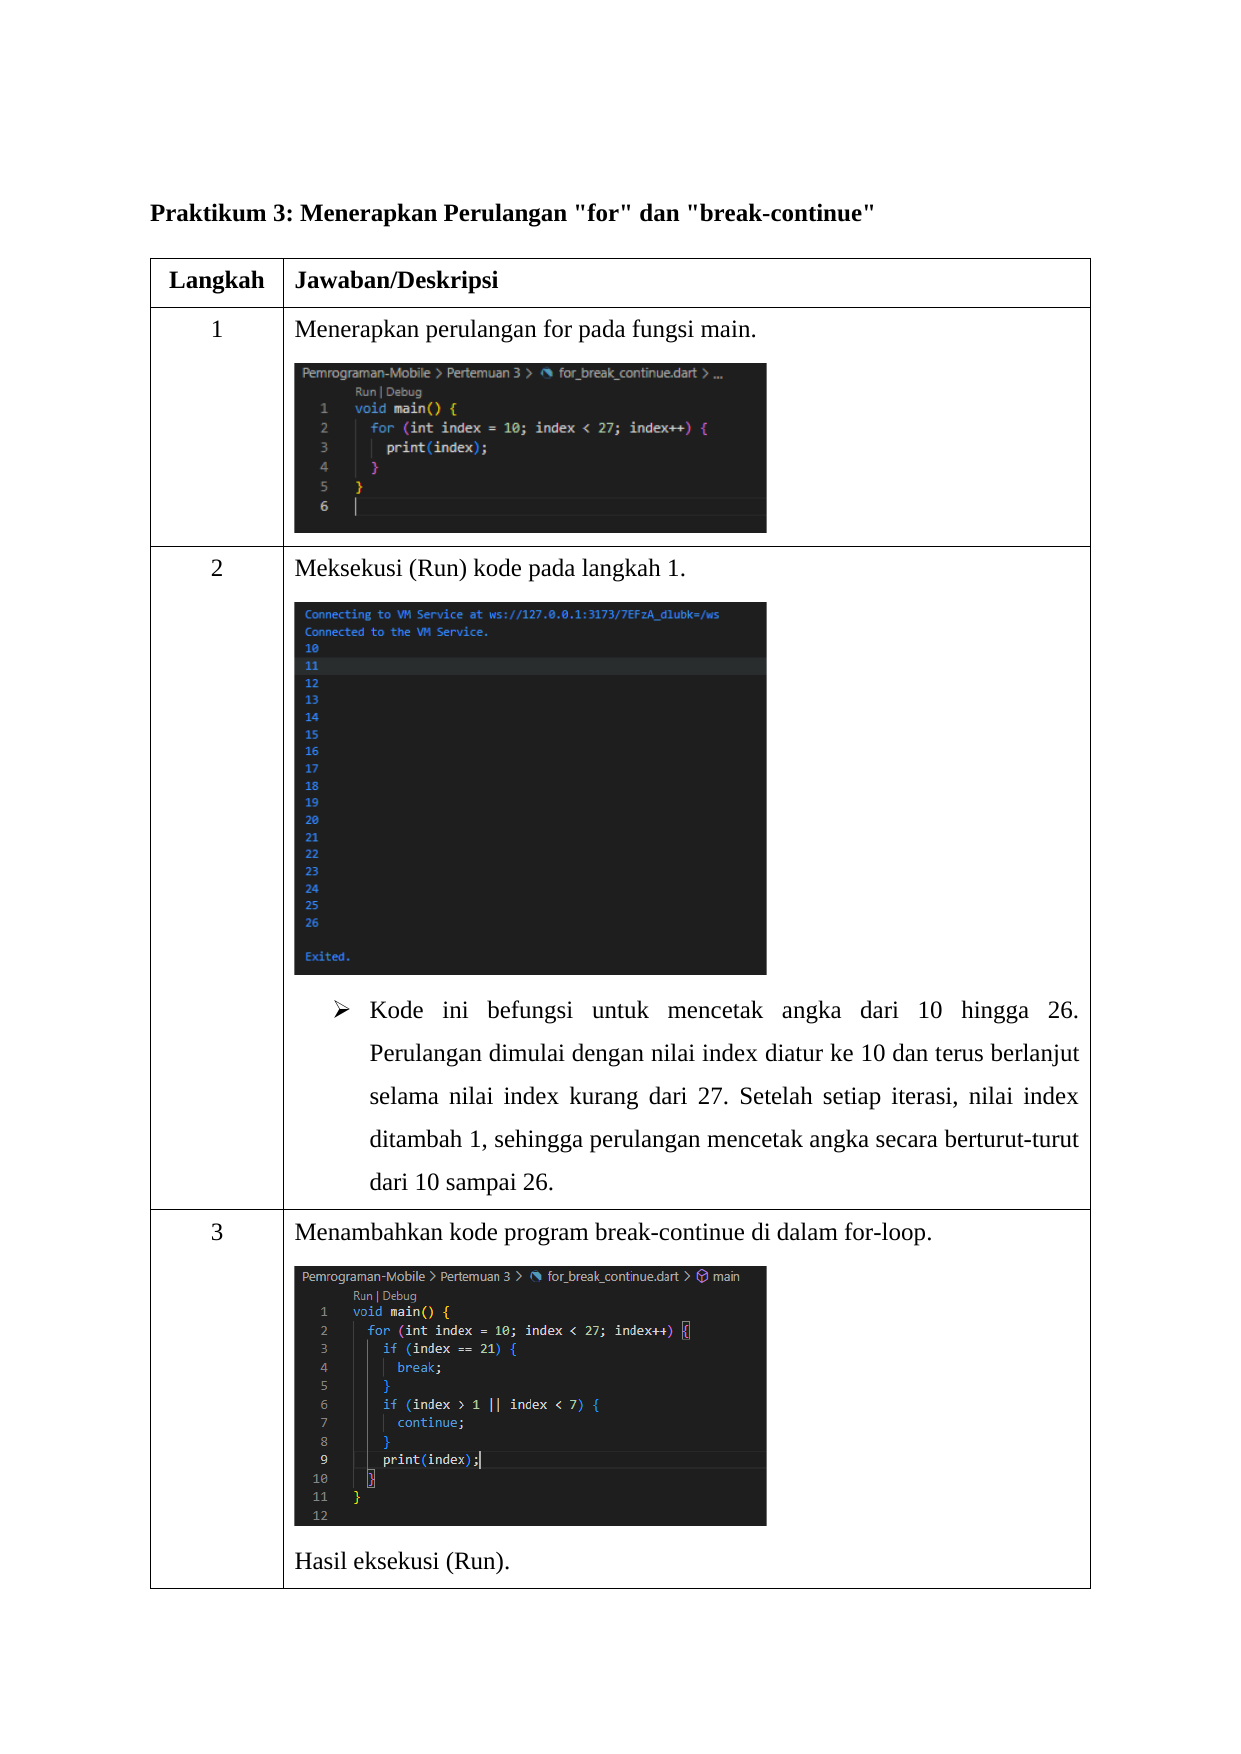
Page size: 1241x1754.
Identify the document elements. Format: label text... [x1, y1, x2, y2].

picture [294, 1266, 767, 1526]
table_cell 1 [151, 308, 283, 546]
picture [294, 602, 767, 975]
table_cell 3 [151, 1210, 283, 1588]
table_cell Menerapkan perulangan for pada fungsi main. [284, 308, 1090, 546]
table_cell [284, 1210, 1090, 1588]
table_header Jawaban/Deskripsi [284, 259, 1090, 307]
table_cell Meksekusi (Run) kode pada langkah 1. Kode ini befungsi untuk mencetak angka dari 10 hingga 26. Perulangan dimulai dengan nilai index diatur ke 10 dan terus berlanjut selama nilai index kurang dari 27. Setelah setiap iterasi, nilai index ditambah 1, sehingga perulangan mencetak angka secara berturut-turut dari 10 sampai 26. [284, 547, 1090, 1209]
picture [294, 363, 767, 533]
text Praktikum 3: Menerapkan Perulangan "for" dan "break-continue" [150, 198, 1090, 226]
table_header Langkah [151, 259, 283, 307]
table_cell 2 [151, 547, 283, 1209]
